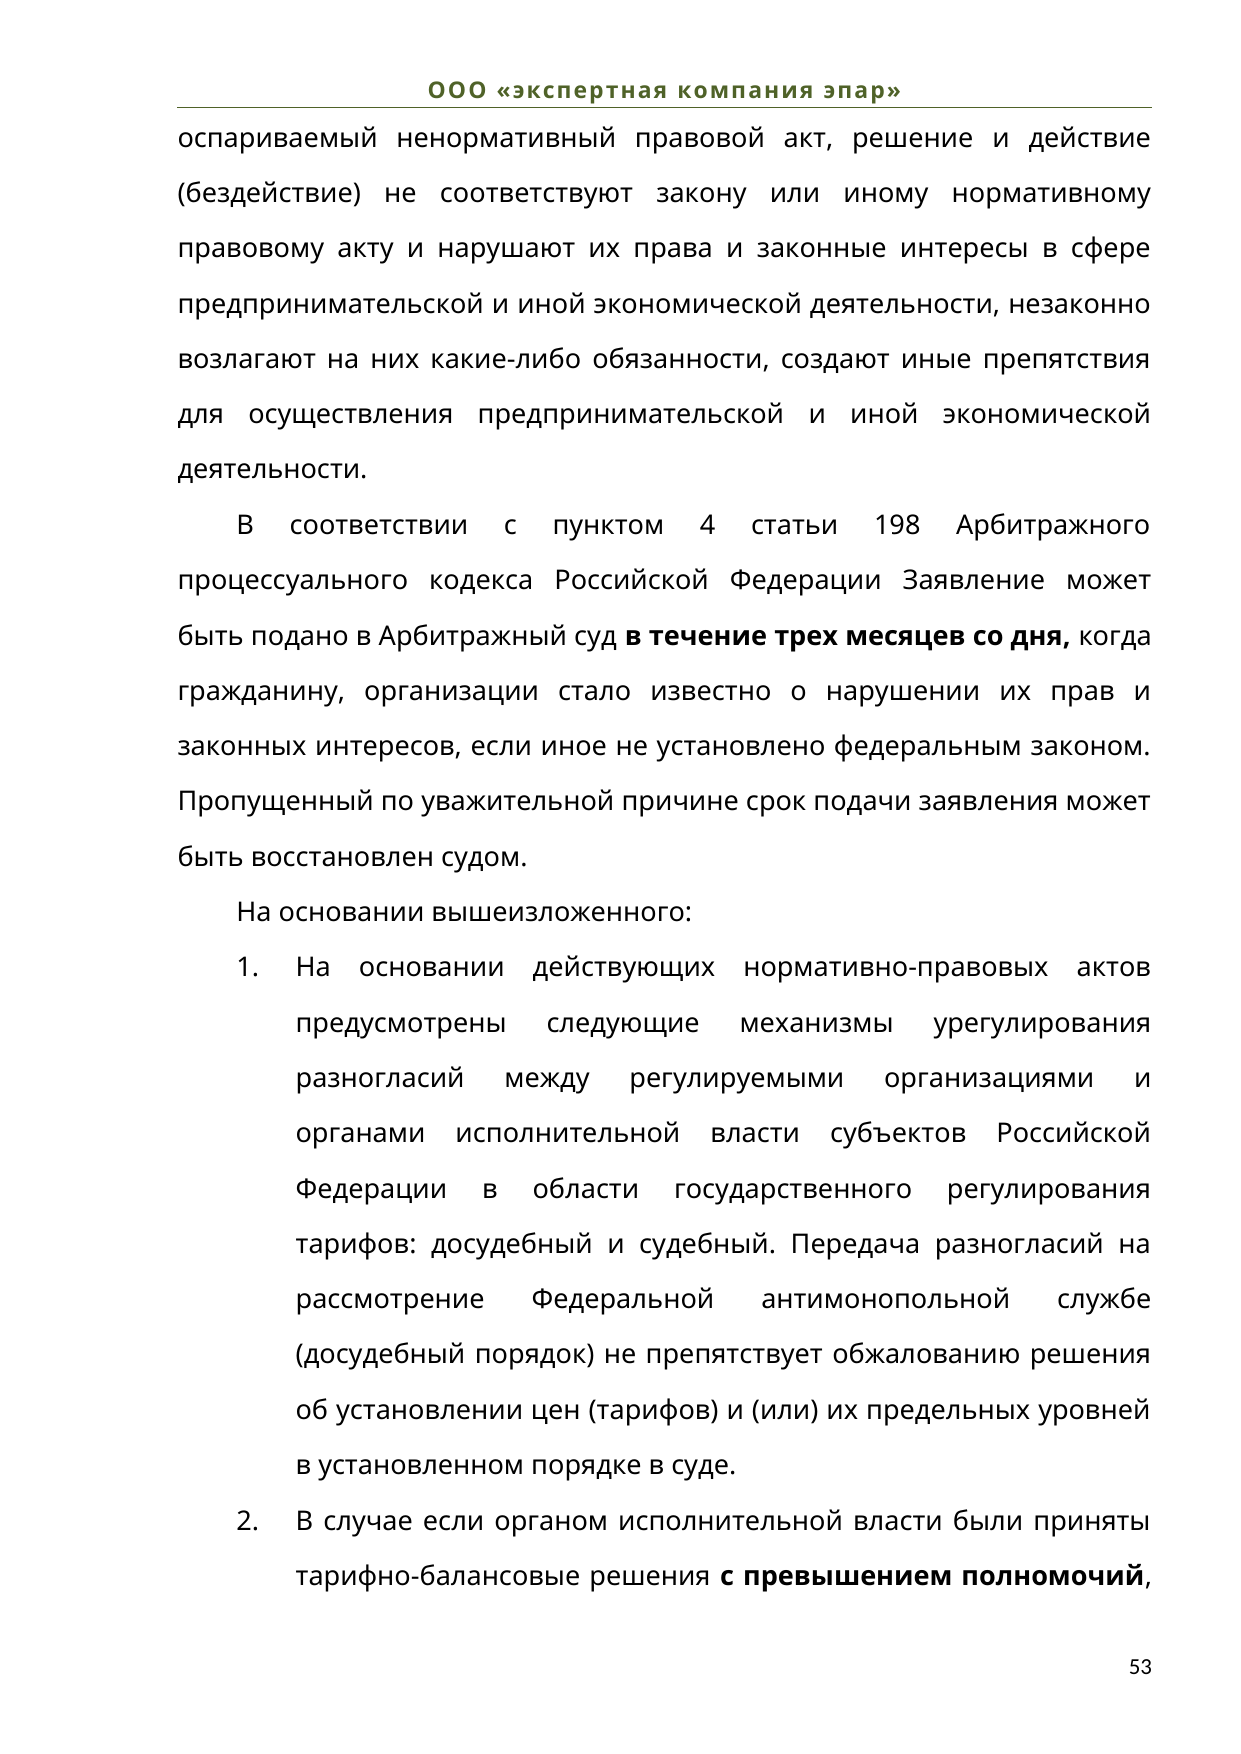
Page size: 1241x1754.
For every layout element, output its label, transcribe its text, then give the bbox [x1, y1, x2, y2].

text В соответствии с пунктом 4 статьи 198 Арбитражного процессуального кодекса Российской Федерации Заявление может быть подано в Арбитражный суд в течение трех месяцев со дня, когда гражданину, организации стало известно о нарушении их прав и законных интересов, если иное не установлено федеральным законом. Пропущенный по уважительной причине срок подачи заявления может быть восстановлен судом. [177, 505, 1152, 874]
list На основании действующих нормативно-правовых актов предусмотрены следующие механизмы урегулирования разногласий между регулируемыми организациями и органами исполнительной власти субъектов Российской Федерации в области государственного регулирования тарифов: досудебный и судебный. Передача разногласий на рассмотрение Федеральной антимонопольной службе (досудебный порядок) не препятствует обжалованию решения об установлении цен (тарифов) и (или) их предельных уровней в установленном порядке в суде. [236, 948, 1152, 1482]
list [236, 1501, 1152, 1593]
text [177, 118, 1152, 487]
text На основании вышеизложенного: [177, 892, 1152, 929]
